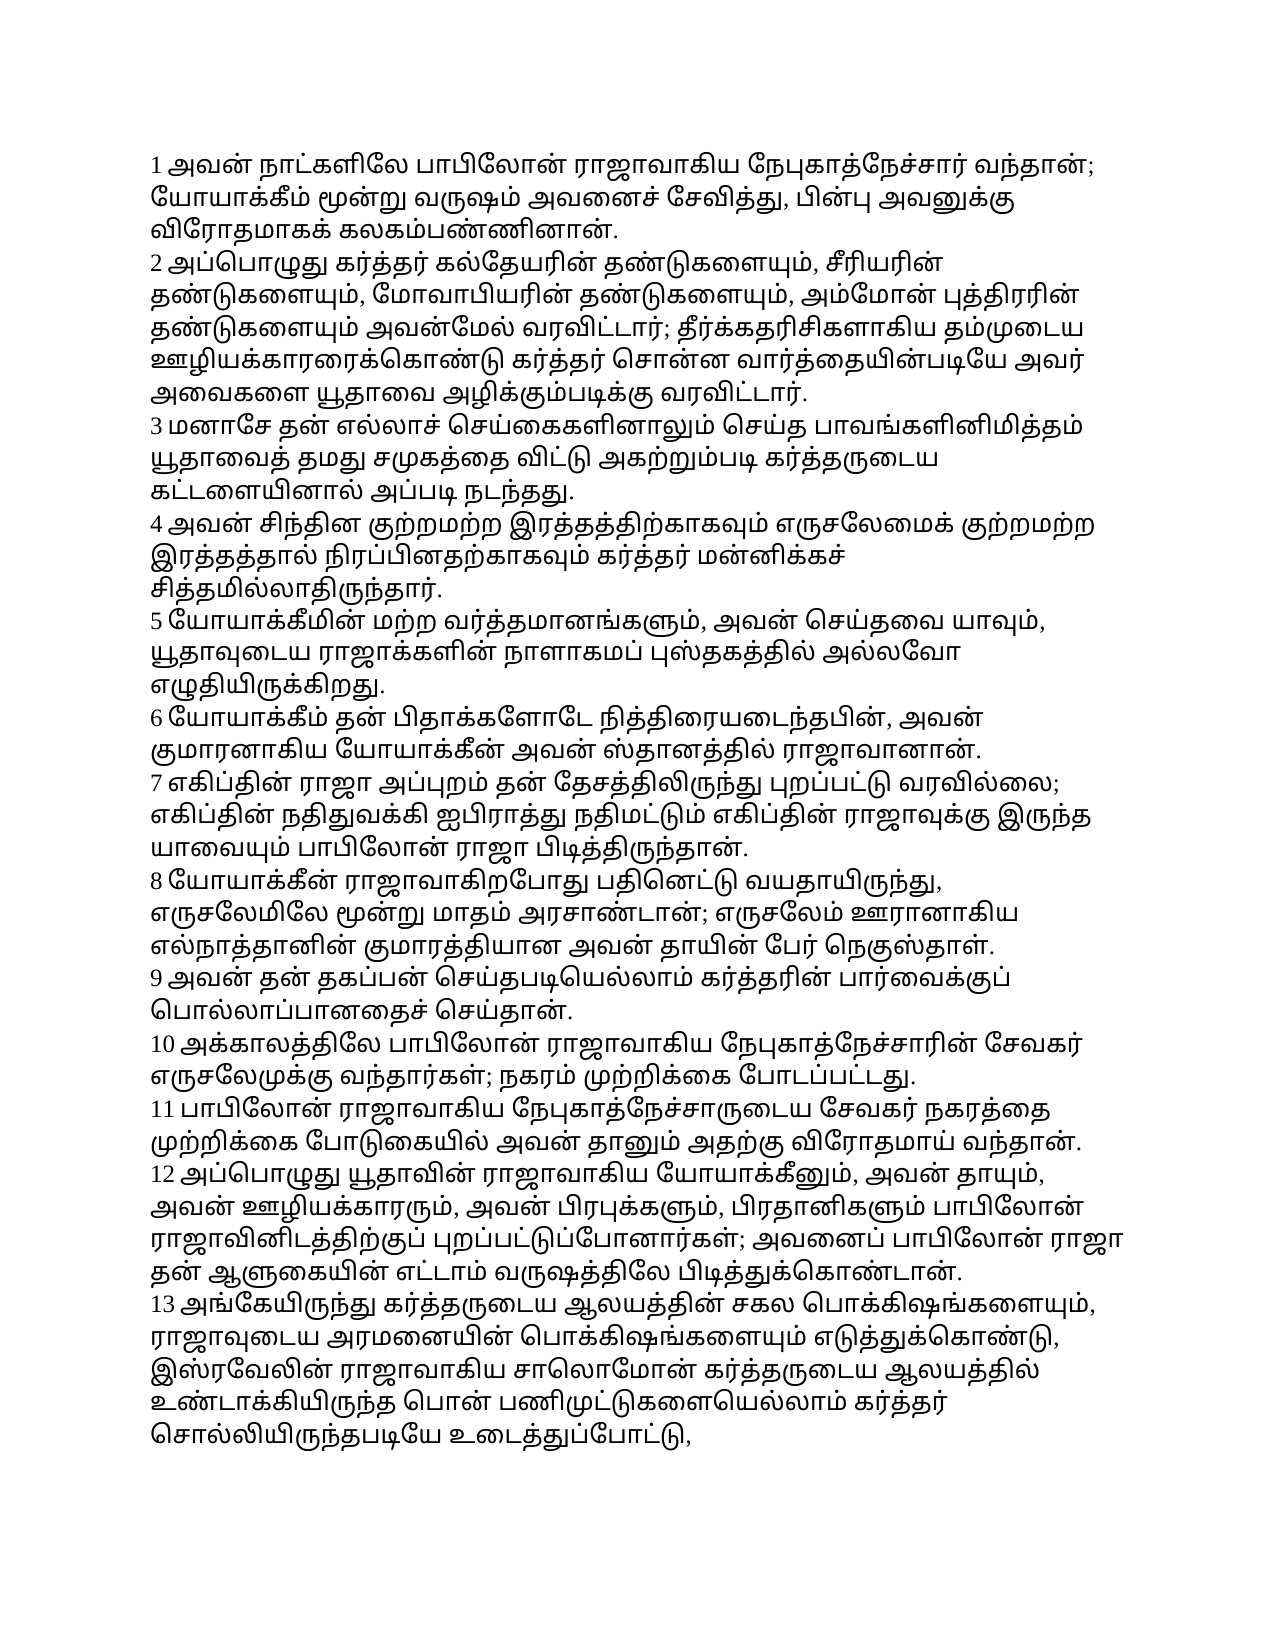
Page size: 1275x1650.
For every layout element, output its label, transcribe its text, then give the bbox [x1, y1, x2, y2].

text 10அக்காலத்திலே பாபிலோன் ராஜாவாகிய நேபுகாத்நேச்சாரின் சேவகர் எருசலேமுக்கு வந்தார்கள்; நகரம் முற்றிக்கை போடப்பட்டது. [150, 1029, 1125, 1094]
text 2அப்பொழுது கர்த்தர் கல்தேயரின் தண்டுகளையும், சீரியரின் தண்டுகளையும், மோவாபியரின் தண்டுகளையும், அம்மோன் புத்திரரின் தண்டுகளையும் அவன்மேல் வரவிட்டார்; தீர்க்கதரிசிகளாகிய தம்முடைய ஊழியக்காரரைக்கொண்டு கர்த்தர் சொன்ன வார்த்தையின்படியே அவர் அவைகளை யூதாவை அழிக்கும்படிக்கு வரவிட்டார். [150, 248, 1125, 411]
text 13அங்கேயிருந்து கர்த்தருடைய ஆலயத்தின் சகல பொக்கிஷங்களையும், ராஜாவுடைய அரமனையின் பொக்கிஷங்களையும் எடுத்துக்கொண்டு, இஸ்ரவேலின் ராஜாவாகிய சாலொமோன் கர்த்தருடைய ஆலயத்தில் உண்டாக்கியிருந்த பொன் பணிமுட்டுகளையெல்லாம் கர்த்தர் சொல்லியிருந்தபடியே உடைத்துப்போட்டு, [150, 1289, 1125, 1453]
text 7எகிப்தின் ராஜா அப்புறம் தன் தேசத்திலிருந்து புறப்பட்டு வரவில்லை; எகிப்தின் நதிதுவக்கி ஐபிராத்து நதிமட்டும் எகிப்தின் ராஜாவுக்கு இருந்த யாவையும் பாபிலோன் ராஜா பிடித்திருந்தான். [150, 768, 1125, 866]
text 9அவன் தன் தகப்பன் செய்தபடியெல்லாம் கர்த்தரின் பார்வைக்குப் பொல்லாப்பானதைச் செய்தான். [150, 963, 1125, 1029]
text 12அப்பொழுது யூதாவின் ராஜாவாகிய யோயாக்கீனும், அவன் தாயும், அவன் ஊழியக்காரரும், அவன் பிரபுக்களும், பிரதானிகளும் பாபிலோன் ராஜாவினிடத்திற்குப் புறப்பட்டுப்போனார்கள்; அவனைப் பாபிலோன் ராஜா தன் ஆளுகையின் எட்டாம் வருஷத்திலே பிடித்துக்கொண்டான். [150, 1159, 1125, 1289]
text 6யோயாக்கீம் தன் பிதாக்களோடே நித்திரையடைந்தபின், அவன் குமாரனாகிய யோயாக்கீன் அவன் ஸ்தானத்தில் ராஜாவானான். [150, 703, 1125, 768]
text 11பாபிலோன் ராஜாவாகிய நேபுகாத்நேச்சாருடைய சேவகர் நகரத்தை முற்றிக்கை போடுகையில் அவன் தானும் அதற்கு விரோதமாய் வந்தான். [150, 1094, 1125, 1159]
text 5யோயாக்கீமின் மற்ற வர்த்தமானங்களும், அவன் செய்தவை யாவும், யூதாவுடைய ராஜாக்களின் நாளாகமப் புஸ்தகத்தில் அல்லவோ எழுதியிருக்கிறது. [150, 606, 1125, 703]
text 3மனாசே தன் எல்லாச் செய்கைகளினாலும் செய்த பாவங்களினிமித்தம் யூதாவைத் தமது சமுகத்தை விட்டு அகற்றும்படி கர்த்தருடைய கட்டளையினால் அப்படி நடந்தது. [150, 411, 1125, 509]
text 8யோயாக்கீன் ராஜாவாகிறபோது பதினெட்டு வயதாயிருந்து, எருசலேமிலே மூன்று மாதம் அரசாண்டான்; எருசலேம் ஊரானாகிய எல்நாத்தானின் குமாரத்தியான அவன் தாயின் பேர் நெகுஸ்தாள். [150, 866, 1125, 963]
text 4அவன் சிந்தின குற்றமற்ற இரத்தத்திற்காகவும் எருசலேமைக் குற்றமற்ற இரத்தத்தால் நிரப்பினதற்காகவும் கர்த்தர் மன்னிக்கச் சித்தமில்லாதிருந்தார். [150, 509, 1125, 606]
text 1அவன் நாட்களிலே பாபிலோன் ராஜாவாகிய நேபுகாத்நேச்சார் வந்தான்; யோயாக்கீம் மூன்று வருஷம் அவனைச் சேவித்து, பின்பு அவனுக்கு விரோதமாகக் கலகம்பண்ணினான். [150, 150, 1125, 248]
